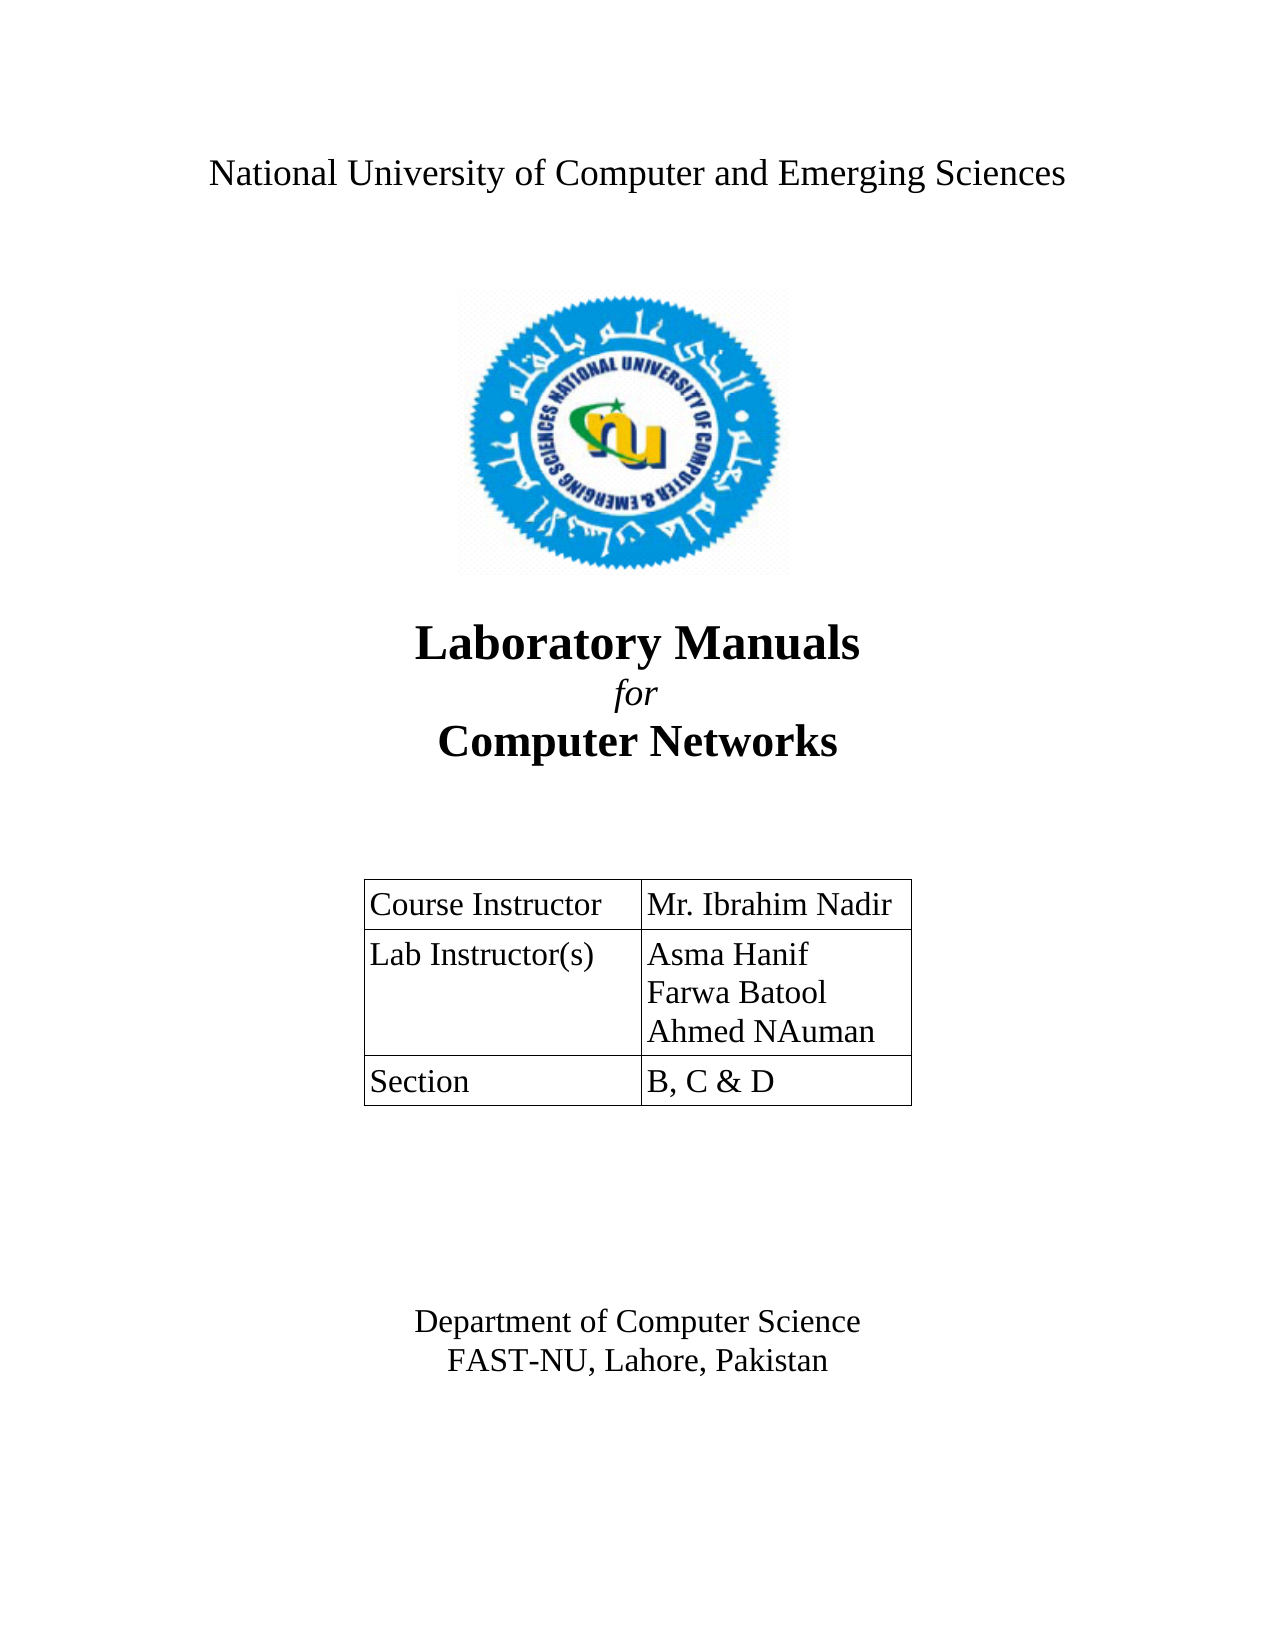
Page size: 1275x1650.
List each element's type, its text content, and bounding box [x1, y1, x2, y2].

table_cell B, C & D [642, 1056, 911, 1105]
text FAST-NU, Lahore, Pakistan [150, 1340, 1125, 1378]
table_header Course Instructor [365, 880, 641, 928]
text Department of Computer Science [150, 1301, 1125, 1340]
table_cell Lab Instructor(s) [365, 930, 641, 1055]
text Computer Networks [150, 714, 1125, 766]
table_header Mr. Ibrahim Nadir [642, 880, 911, 928]
text Laboratory Manuals [150, 613, 1125, 671]
table_cell Section [365, 1056, 641, 1105]
text for [150, 671, 1125, 714]
table_cell Asma Hanif Farwa Batool Ahmed NAuman [642, 930, 911, 1055]
text National University of Computer and Emerging Sciences [150, 150, 1125, 193]
picture [458, 290, 790, 575]
